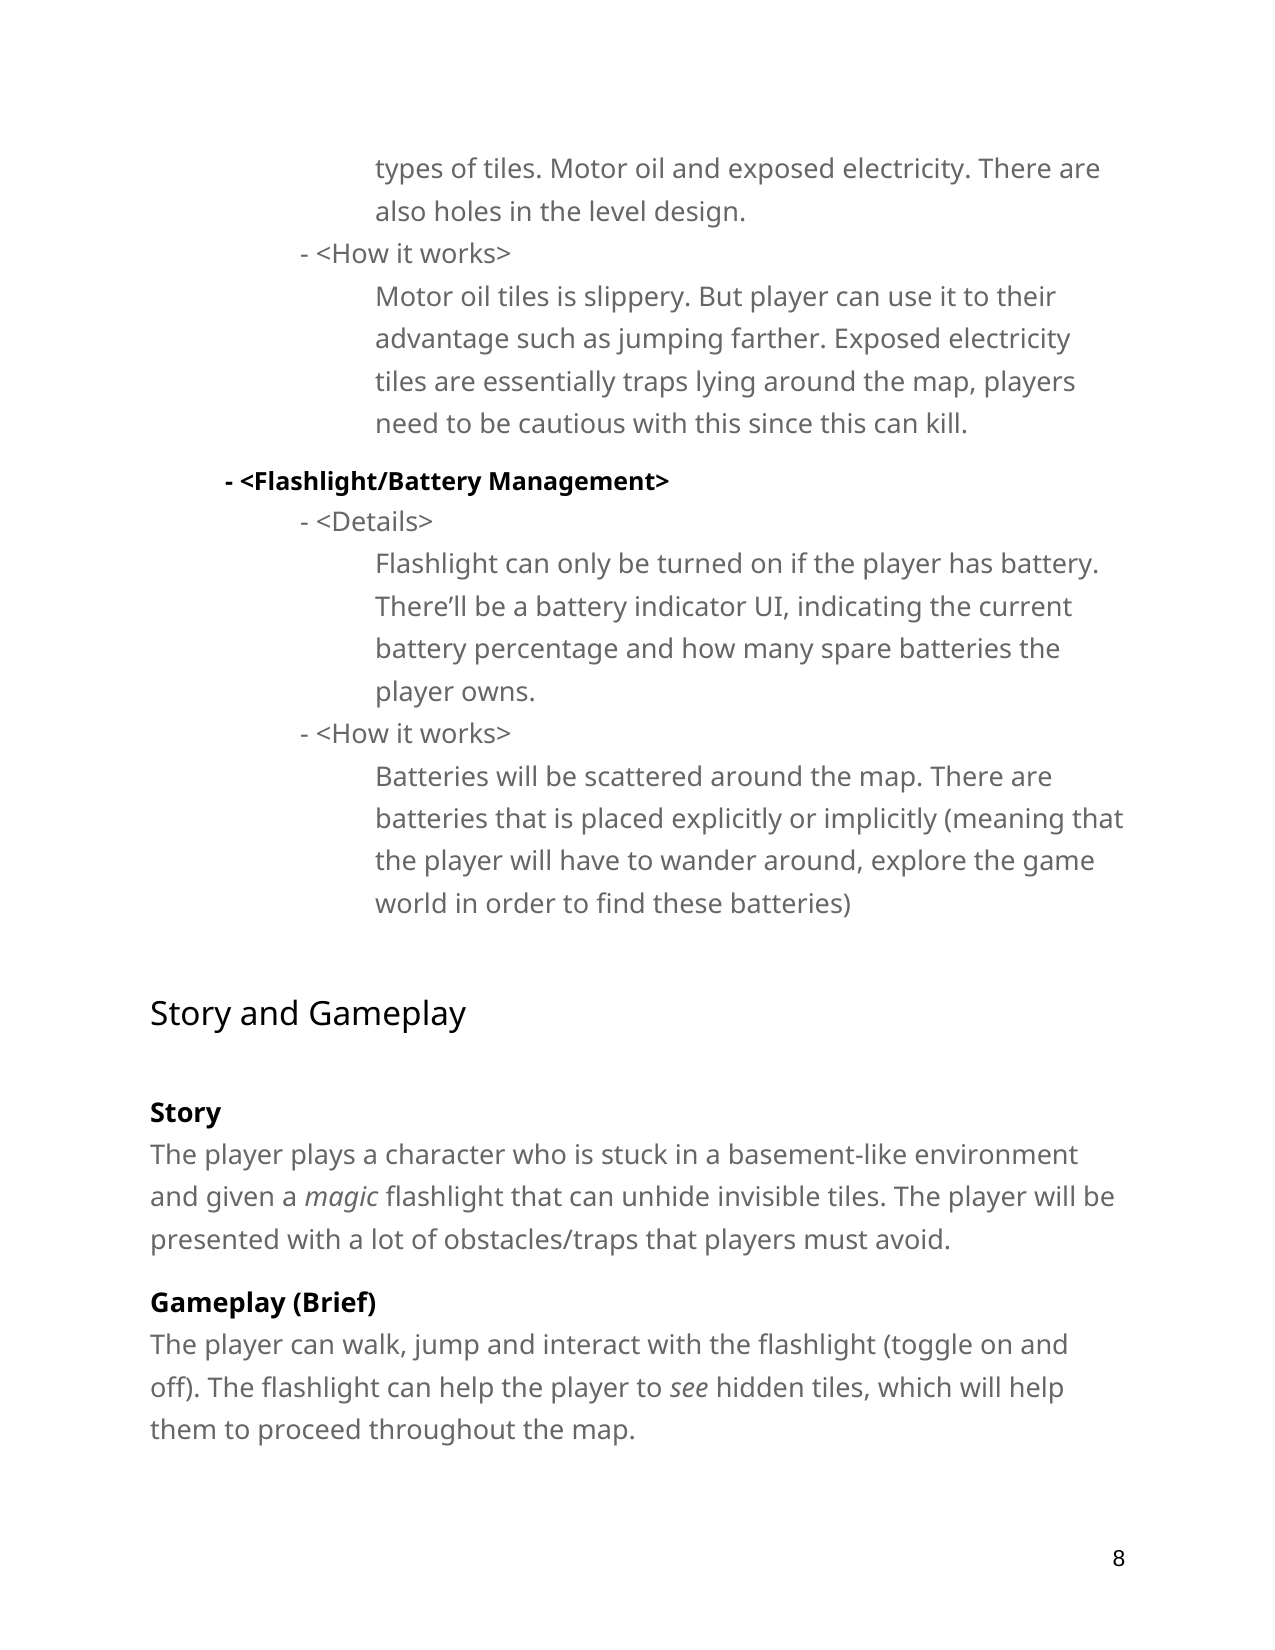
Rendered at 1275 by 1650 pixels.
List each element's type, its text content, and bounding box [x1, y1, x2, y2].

text - <How it works> [150, 235, 1125, 272]
text The player plays a character who is stuck in a basement-like environment and given a magic flashlight that can unhide invisible tiles. The player will be presented with a lot of obstacles/traps that players must avoid. [150, 1135, 1125, 1257]
subtitle Gameplay (Brief) [150, 1283, 1125, 1320]
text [375, 150, 1125, 229]
subtitle - <Flashlight/Battery Management> [150, 463, 1125, 497]
text The player can walk, jump and interact with the flashlight (toggle on and off). The flashlight can help the player to see hidden tiles, which will help them to proceed throughout the map. [150, 1326, 1125, 1447]
text Batteries will be scattered around the map. There are batteries that is placed explicitly or implicitly (meaning that the player will have to wander around, explore the game world in order to find these batteries) [375, 757, 1125, 921]
text - <Details> [150, 503, 1125, 539]
subtitle Story [150, 1093, 1125, 1130]
text Motor oil tiles is slippery. But player can use it to their advantage such as jumping farther. Exposed electricity tiles are essentially traps lying around the map, players need to be cautious with this since this can kill. [375, 277, 1125, 441]
text Flashlight can only be turned on if the player has battery. There’ll be a battery indicator UI, indicating the current battery percentage and how many spare batteries the player owns. [375, 545, 1125, 709]
subtitle Story and Gameplay [150, 990, 1125, 1035]
text - <How it works> [150, 714, 1125, 751]
